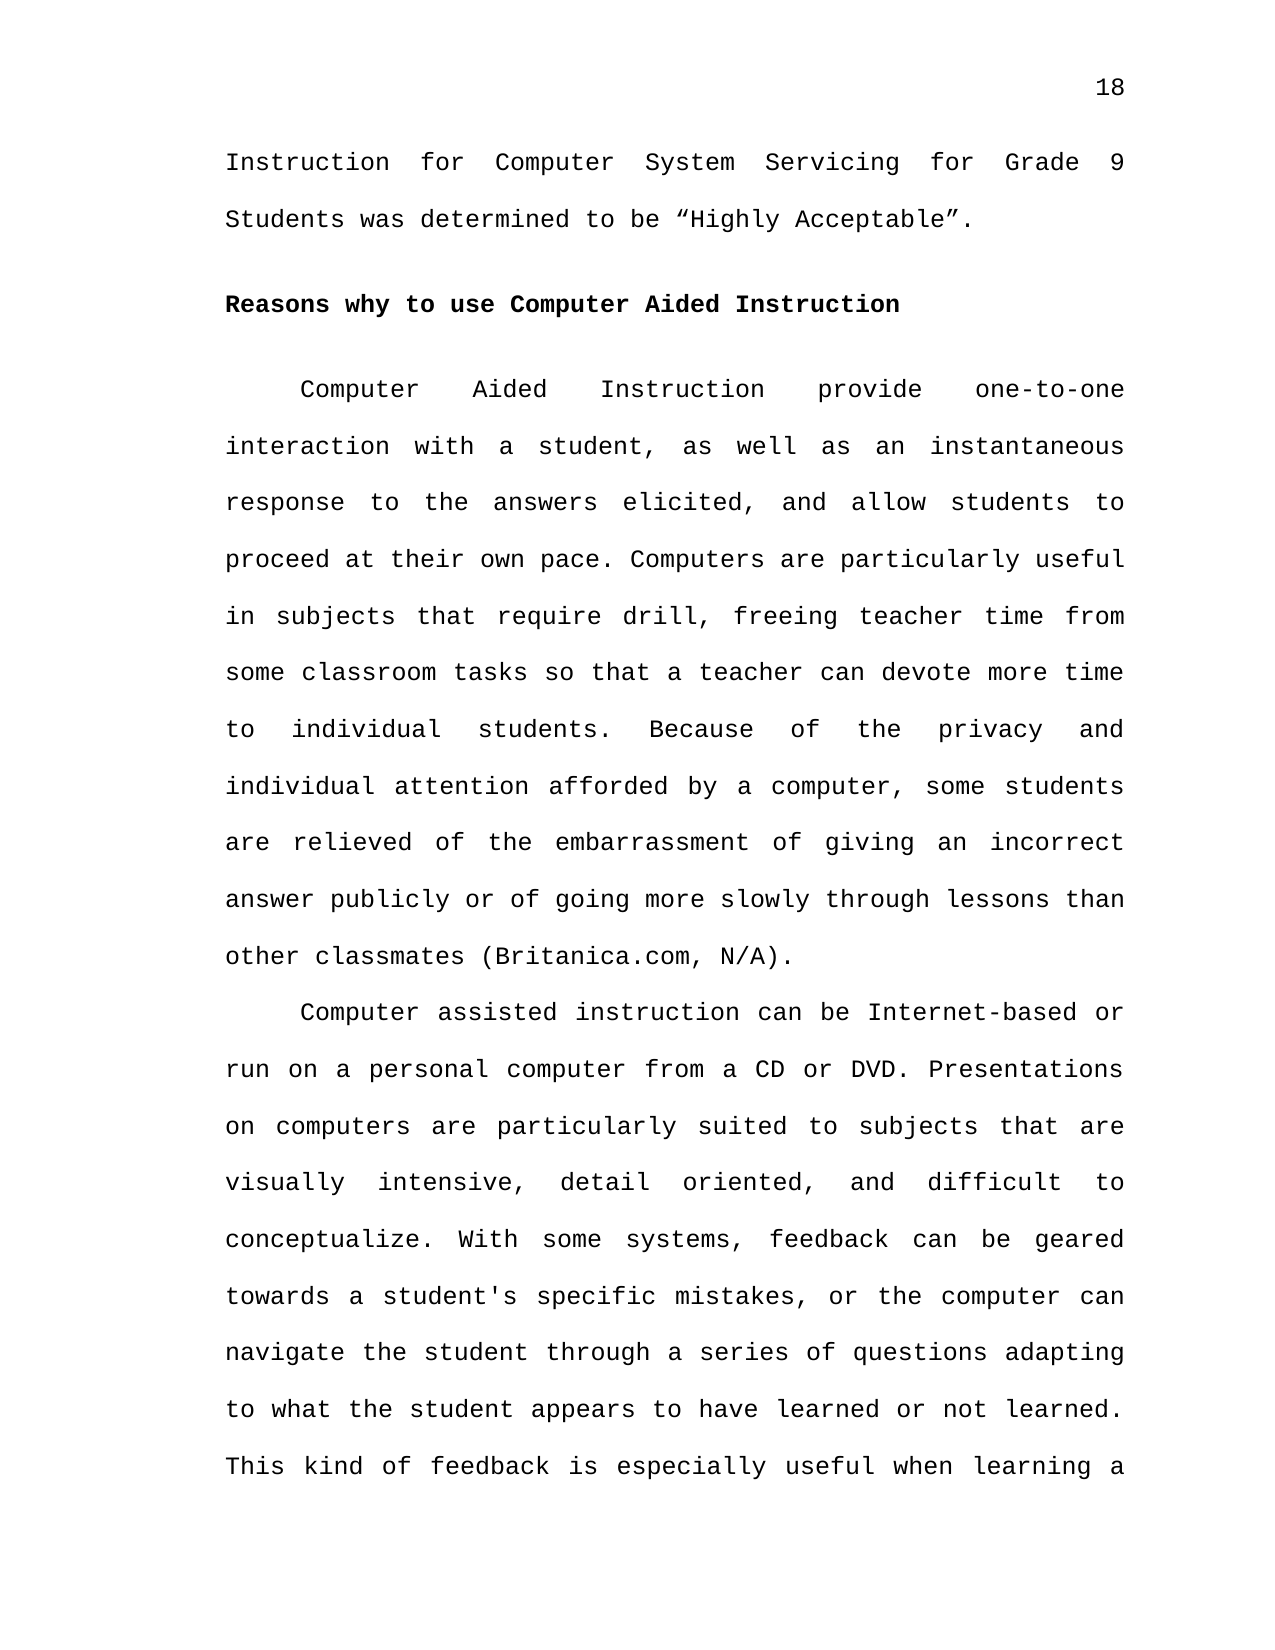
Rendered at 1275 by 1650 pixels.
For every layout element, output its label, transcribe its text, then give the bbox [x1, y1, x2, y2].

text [225, 150, 1125, 235]
text Reasons why to use Computer Aided Instruction [225, 292, 1125, 320]
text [225, 1000, 1125, 1482]
text Computer Aided Instruction provide one-to-one interaction with a student, as well as an instantaneous response to the answers elicited, and allow students to proceed at their own pace. Computers are particularly useful in subjects that require drill, freeing teacher time from some classroom tasks so that a teacher can devote more time to individual students. Because of the privacy and individual attention afforded by a computer, some students are relieved of the embarrassment of giving an incorrect answer publicly or of going more slowly through lessons than other classmates (Britanica.com, N/A). [225, 377, 1125, 972]
